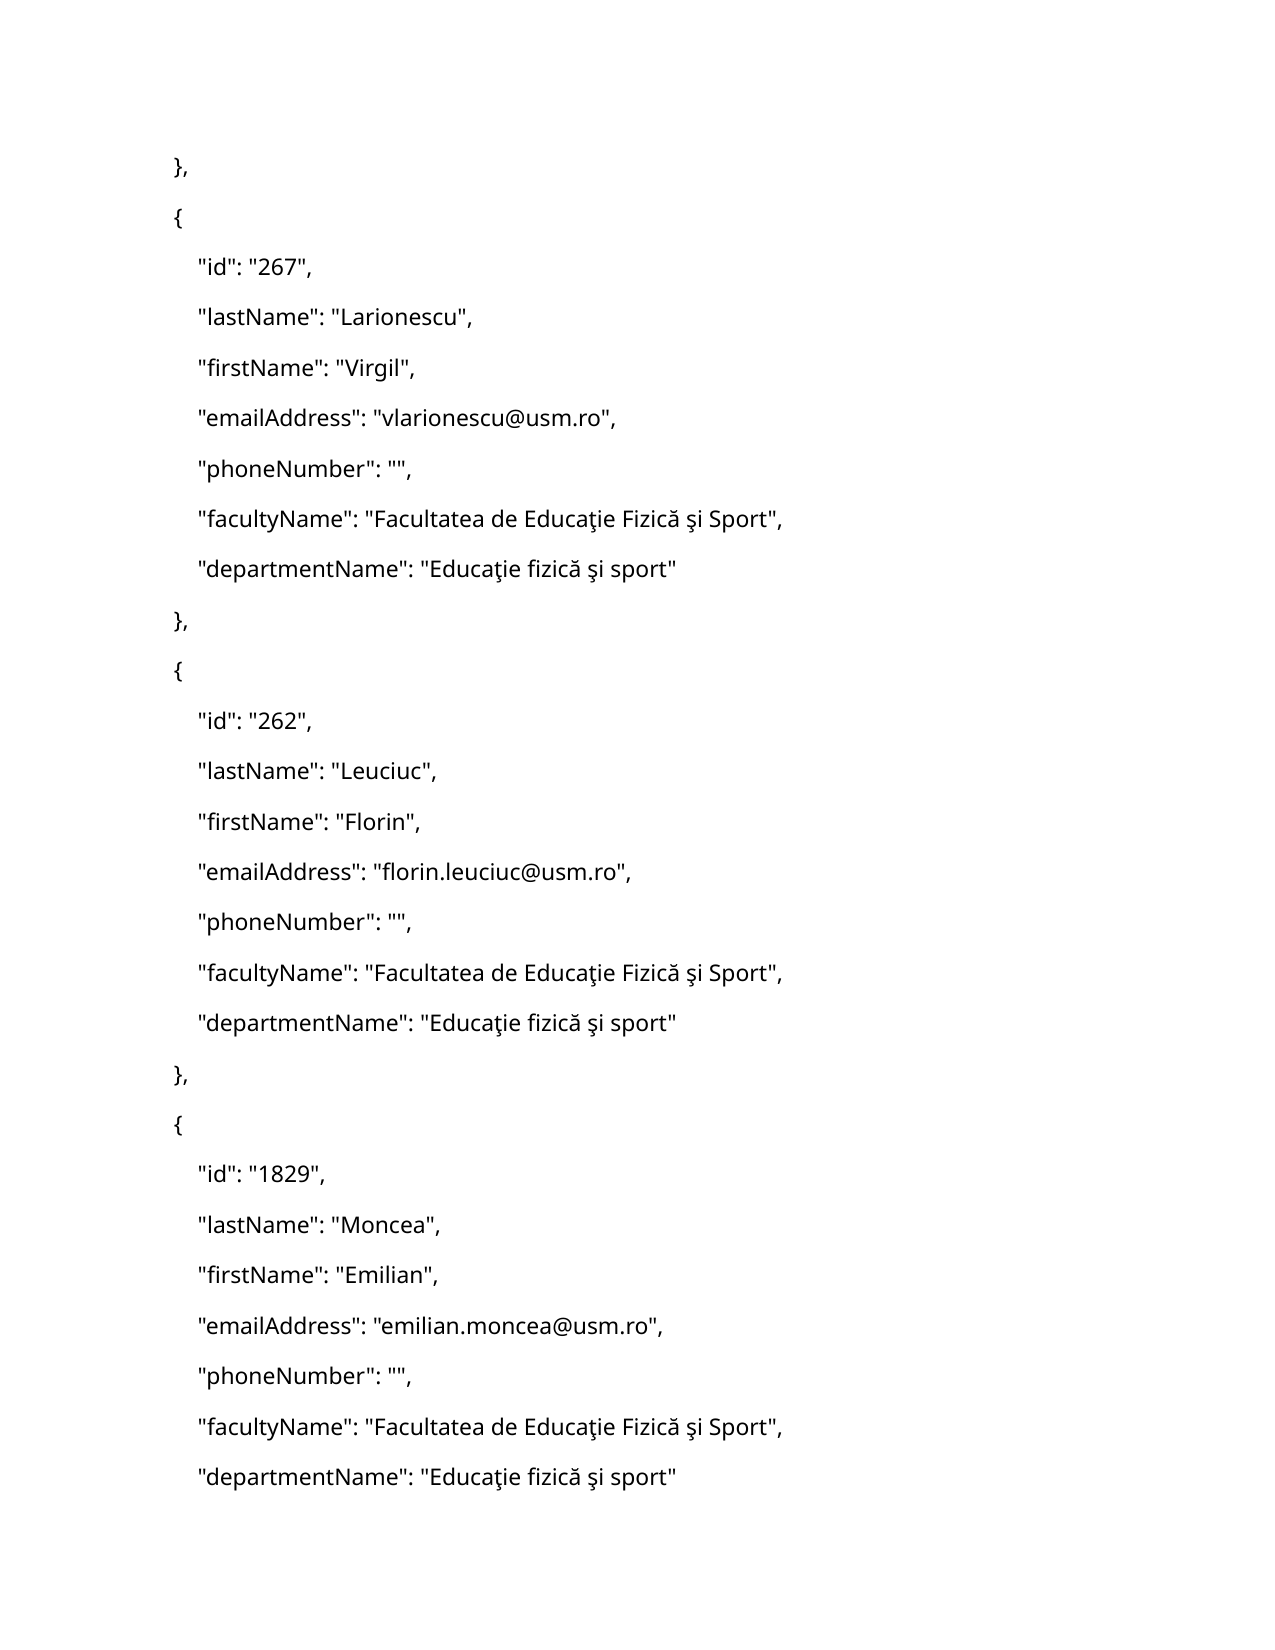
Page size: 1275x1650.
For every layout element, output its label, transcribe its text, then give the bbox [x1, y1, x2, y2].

text "phoneNumber": "", [150, 452, 1125, 484]
text "id": "267", [150, 251, 1125, 282]
text "lastName": "Larionescu", [150, 301, 1125, 332]
text { [150, 654, 1125, 685]
text }, [150, 604, 1125, 635]
text }, [150, 150, 1125, 181]
text "departmentName": "Educaţie fizică şi sport" [150, 553, 1125, 584]
text "firstName": "Virgil", [150, 352, 1125, 383]
text { [150, 200, 1125, 232]
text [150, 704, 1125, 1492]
text "emailAddress": "vlarionescu@usm.ro", [150, 402, 1125, 433]
text "facultyName": "Facultatea de Educaţie Fizică şi Sport", [150, 503, 1125, 534]
